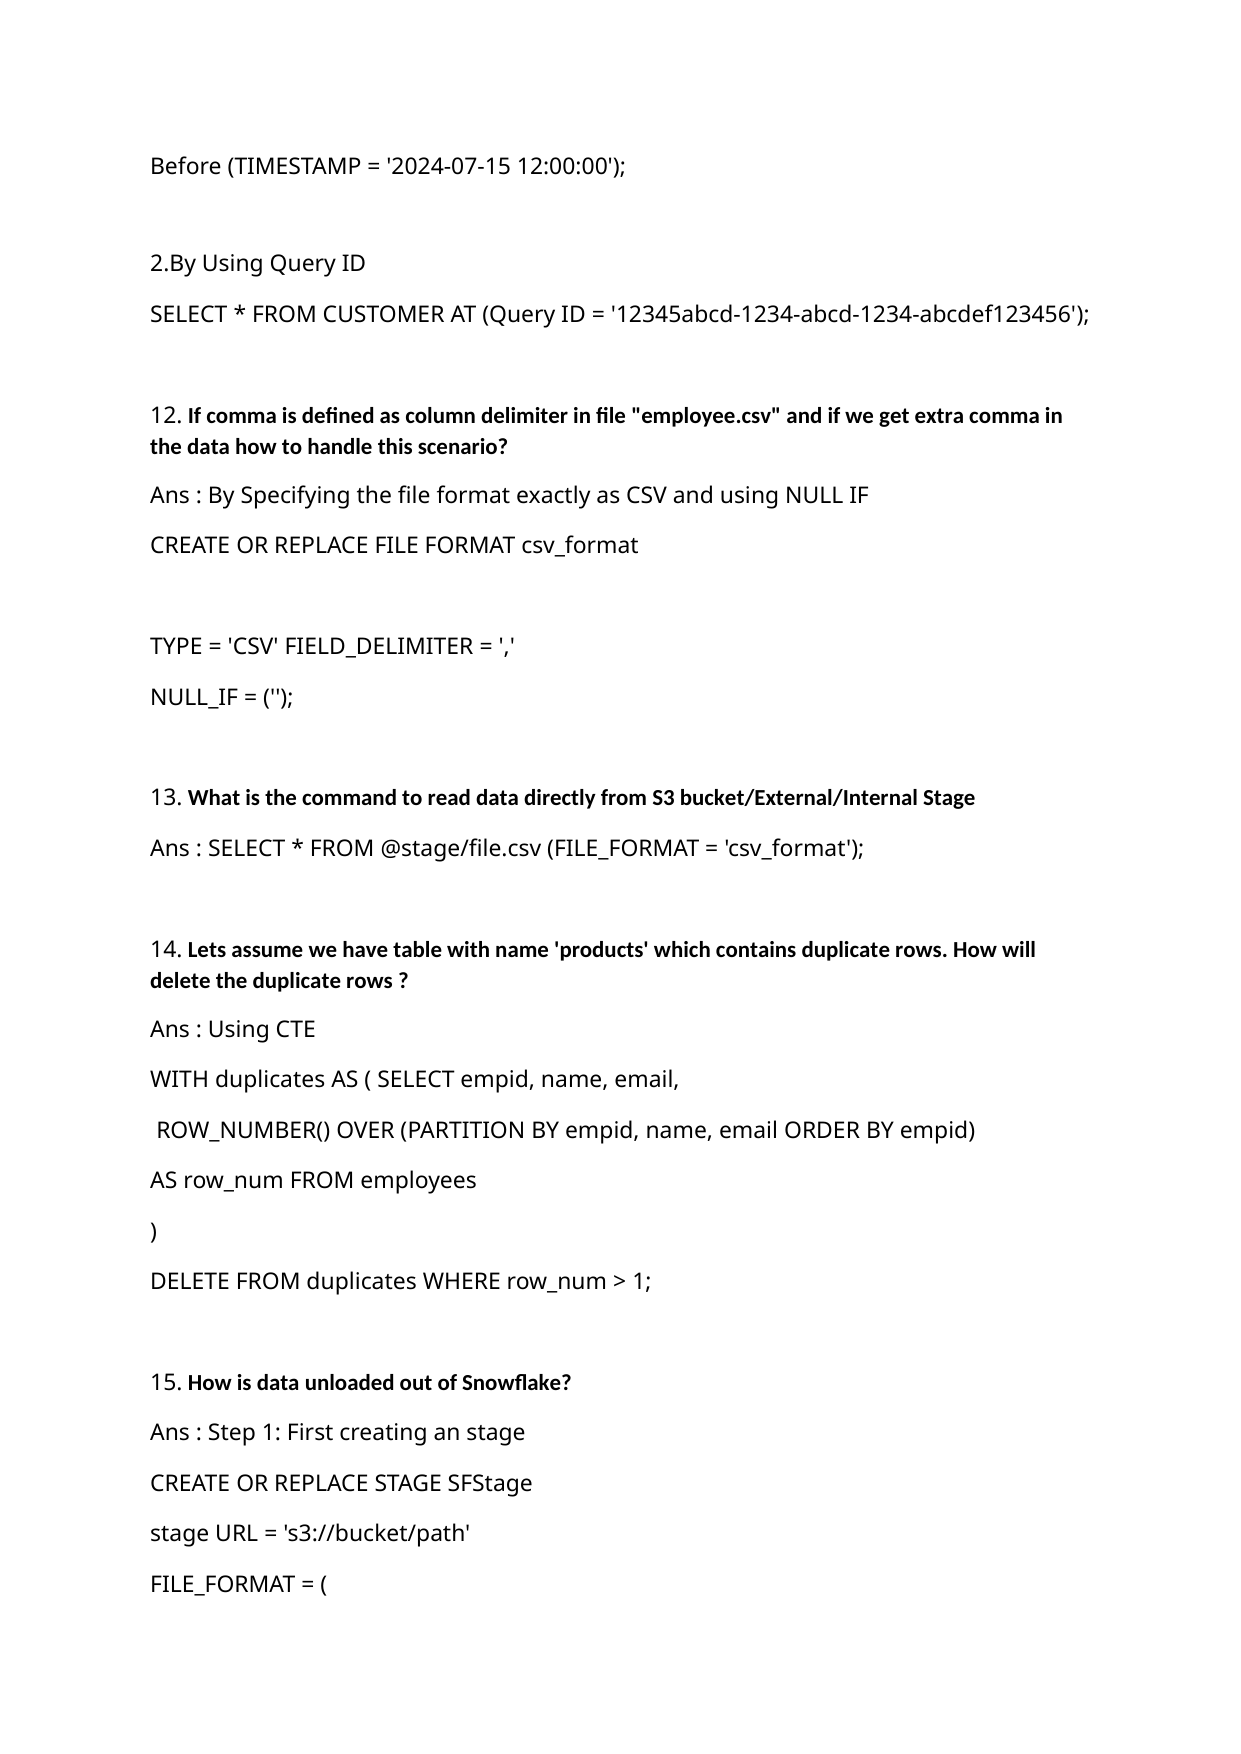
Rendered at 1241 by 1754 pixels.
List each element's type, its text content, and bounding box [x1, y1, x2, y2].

text 2.By Using Query ID [150, 247, 1090, 278]
text NULL_IF = (''); [150, 681, 1090, 712]
text FILE_FORMAT = ( [150, 1567, 1090, 1599]
text DELETE FROM duplicates WHERE row_num > 1; [150, 1265, 1090, 1296]
text 13. What is the command to read data directly from S3 bucket/External/Internal Stage [150, 781, 1090, 813]
text AS row_num FROM employees [150, 1164, 1090, 1195]
text SELECT * FROM CUSTOMER AT (Query ID = '12345abcd-1234-abcd-1234-abcdef123456'); [150, 298, 1090, 329]
text Ans : Using CTE [150, 1013, 1090, 1044]
text 15. How is data unloaded out of Snowflake? [150, 1366, 1090, 1397]
text Ans : By Specifying the file format exactly as CSV and using NULL IF [150, 479, 1090, 510]
text stage URL = 's3://bucket/path' [150, 1517, 1090, 1548]
text Ans : Step 1: First creating an stage [150, 1416, 1090, 1447]
text CREATE OR REPLACE STAGE SFStage [150, 1467, 1090, 1498]
text 12. If comma is defined as column delimiter in file "employee.csv" and if we get extra comma in the data how to handle this scenario? [150, 398, 1090, 460]
text WITH duplicates AS ( SELECT empid, name, email, [150, 1063, 1090, 1094]
text 14. Lets assume we have table with name 'products' which contains duplicate rows. How will delete the duplicate rows ? [150, 933, 1090, 994]
text ROW_NUMBER() OVER (PARTITION BY empid, name, email ORDER BY empid) [150, 1114, 1090, 1145]
text Ans : SELECT * FROM @stage/file.csv (FILE_FORMAT = 'csv_format'); [150, 832, 1090, 863]
text CREATE OR REPLACE FILE FORMAT csv_format [150, 529, 1090, 561]
text ) [150, 1214, 1090, 1246]
text TYPE = 'CSV' FIELD_DELIMITER = ',' [150, 630, 1090, 661]
text Before (TIMESTAMP = '2024-07-15 12:00:00'); [150, 150, 1090, 181]
